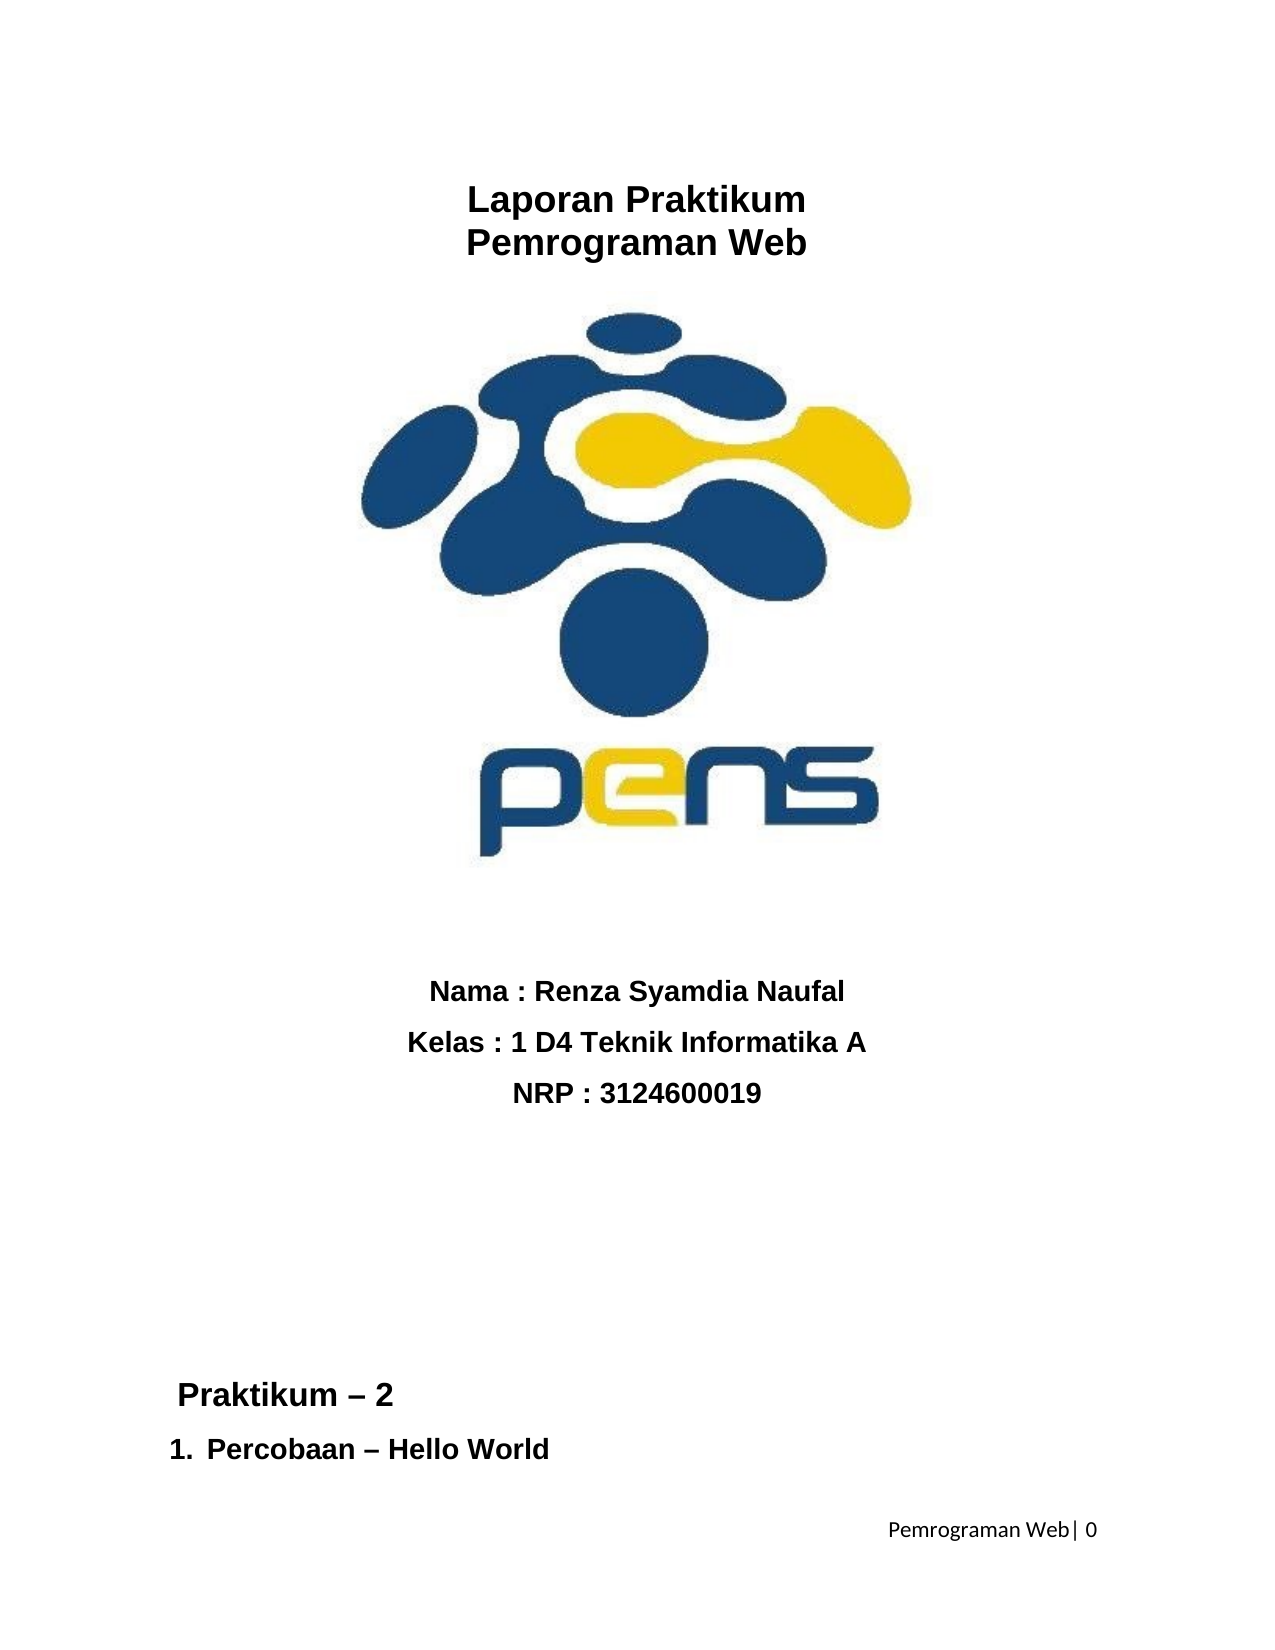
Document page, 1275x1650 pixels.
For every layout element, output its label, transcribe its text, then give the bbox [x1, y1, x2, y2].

text Kelas : 1 D4 Teknik Informatika A [169, 1025, 1105, 1058]
picture [332, 291, 943, 874]
text Praktikum – 2 [177, 1376, 1162, 1414]
text Nama : Renza Syamdia Naufal [169, 974, 1105, 1007]
list Percobaan – Hello World [169, 1432, 1162, 1465]
text Laporan Praktikum [307, 177, 966, 220]
text NRP : 3124600019 [169, 1076, 1105, 1110]
text Pemrograman Web [307, 220, 966, 263]
